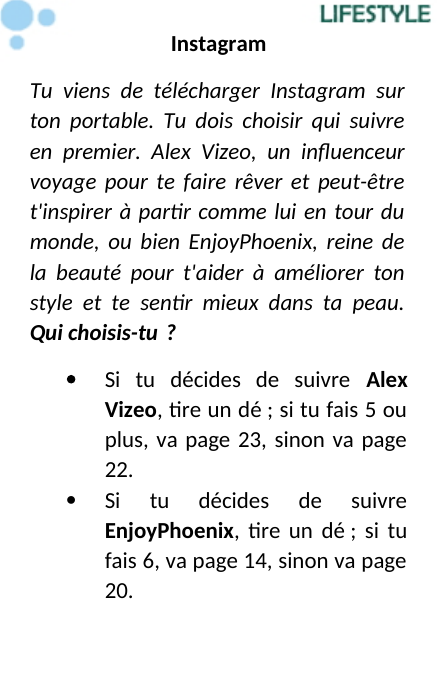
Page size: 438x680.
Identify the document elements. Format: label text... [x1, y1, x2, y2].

picture [0, 0, 437, 620]
text Instagram [29, 29, 407, 58]
list Si tu décides de suivre Alex Vizeo, tire un dé ; si tu fais 5 ou plus, va page 23, sinon va page 22. [67, 365, 407, 484]
text Tu viens de télécharger Instagram sur ton portable. Tu dois choisir qui suivre en premier. Alex Vizeo, un influenceur voyage pour te faire rêver et peut-être t'inspirer à partir comme lui en tour du monde, ou bien EnjoyPhoenix, reine de la beauté pour t'aider à améliorer ton style et te sentir mieux dans ta peau. Qui choisis-tu ? [29, 76, 407, 346]
list Si tu décides de suivre EnjoyPhoenix, tire un dé ; si tu fais 6, va page 14, sinon va page 20. [67, 486, 407, 604]
